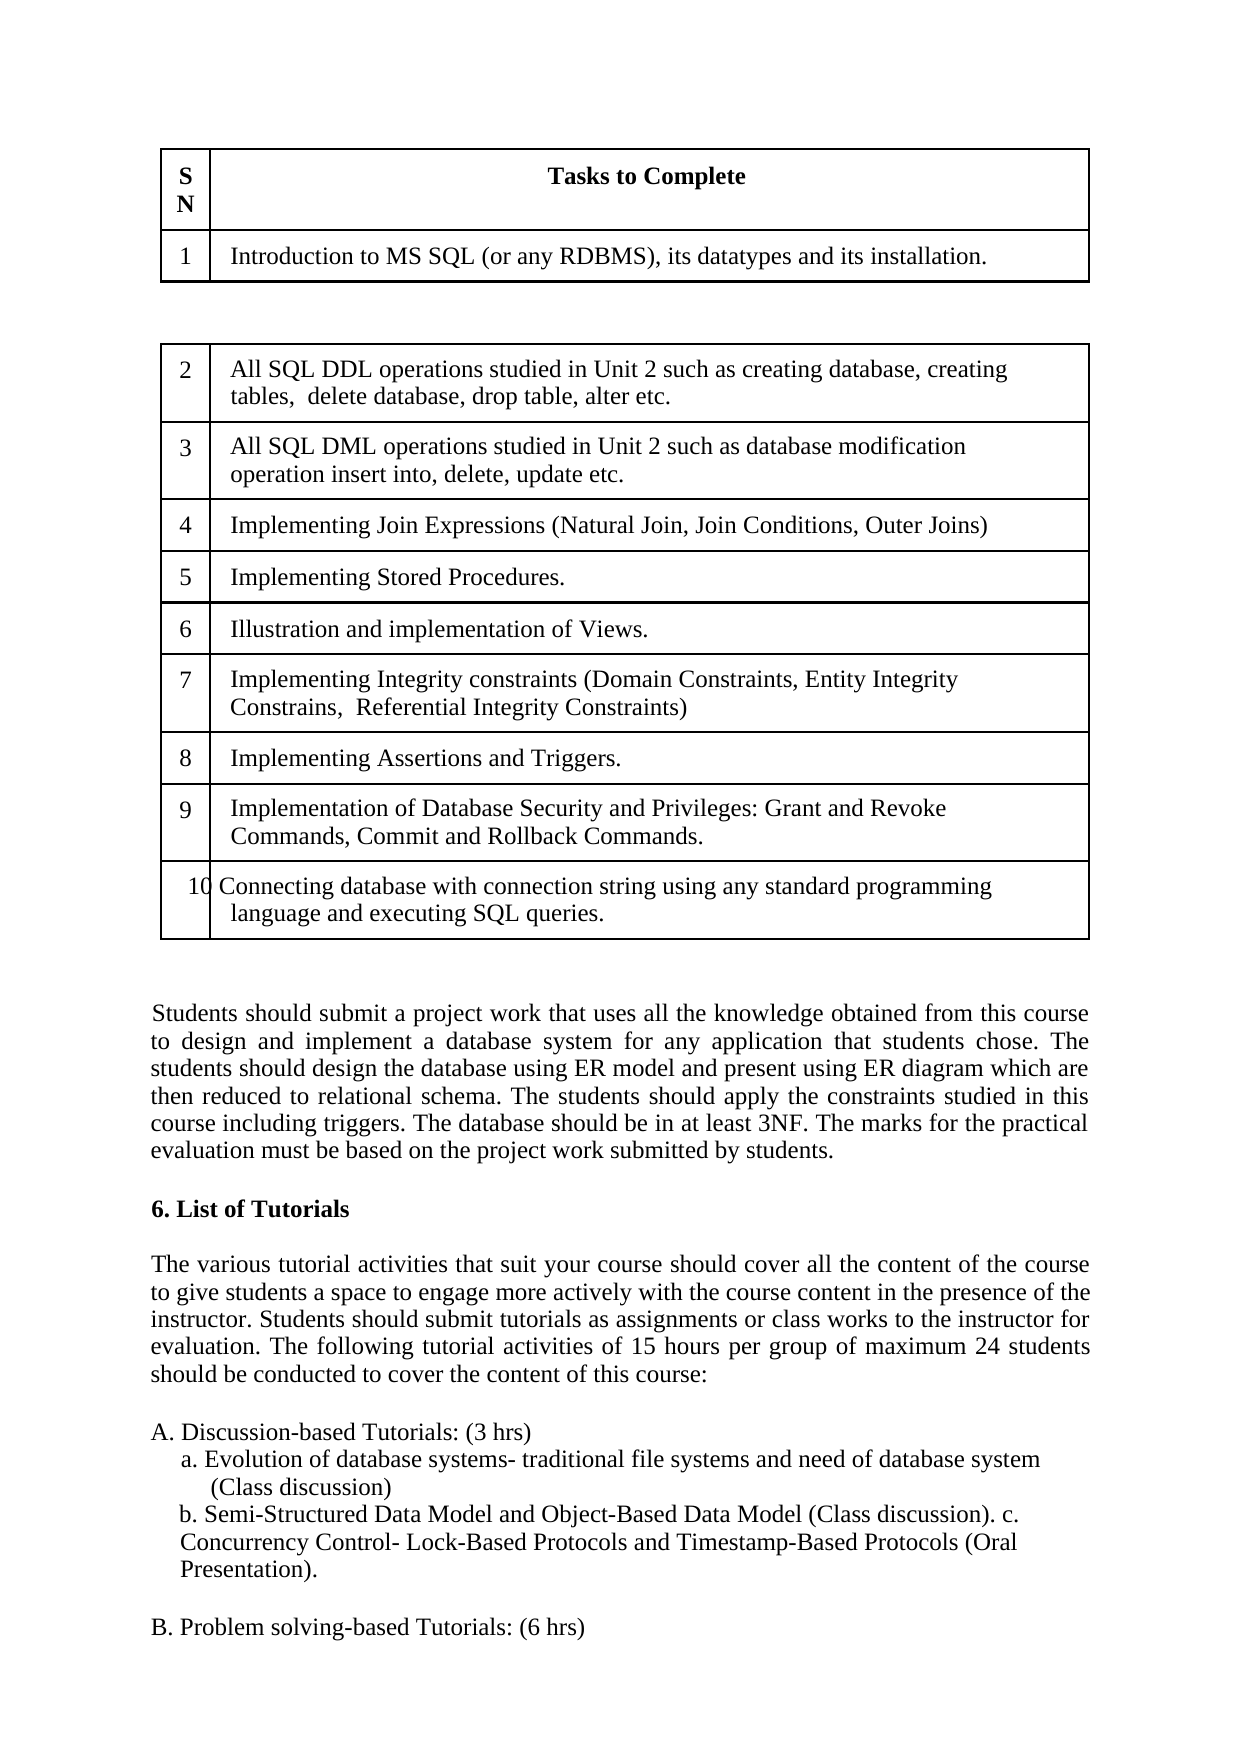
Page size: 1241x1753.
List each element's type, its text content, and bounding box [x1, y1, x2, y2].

table_cell 7 [162, 655, 209, 731]
table_header 2 [162, 345, 209, 421]
table_header S N [162, 150, 209, 229]
table_cell Implementing Stored Procedures. [211, 552, 1088, 601]
table_cell All SQL DML operations studied in Unit 2 such as database modification operation insert into, delete, update etc. [211, 423, 1088, 498]
text 6. List of Tutorials [151, 1194, 1123, 1222]
table_cell 4 [162, 500, 209, 550]
table_cell 10 Connecting database with connection string using any standard programming language and executing SQL queries. [211, 862, 1088, 938]
text A. Discussion-based Tutorials: (3 hrs) [150, 1417, 1123, 1446]
text B. Problem solving-based Tutorials: (6 hrs) [151, 1612, 1123, 1641]
table_cell 8 [162, 733, 209, 782]
table_cell Illustration and implementation of Views. [211, 604, 1088, 653]
table_cell Introduction to MS SQL (or any RDBMS), its datatypes and its installation. [211, 231, 1088, 280]
table_cell [162, 862, 209, 938]
text Students should submit a project work that uses all the knowledge obtained from this course to design and implement a database system for any application that students chose. The students should design the database using ER model and present using ER diagram which are then reduced to relational schema. The students should apply the constraints studied in this course including triggers. The database should be in at least 3NF. The marks for the practical evaluation must be based on the project work submitted by students. [150, 1000, 1090, 1164]
table_cell 5 [162, 552, 209, 601]
table_cell 1 [162, 231, 209, 280]
table_cell Implementation of Database Security and Privileges: Grant and Revoke Commands, Commit and Rollback Commands. [211, 785, 1088, 860]
table_cell Implementing Join Expressions (Natural Join, Join Conditions, Outer Joins) [211, 500, 1088, 550]
text b. Semi-Structured Data Model and Object-Based Data Model (Class discussion). c. Concurrency Control- Lock-Based Protocols and Timestamp-Based Protocols (Oral Presentation). [179, 1501, 1054, 1583]
table_cell 6 [162, 604, 209, 653]
table_cell 3 [162, 423, 209, 498]
table_cell Implementing Assertions and Triggers. [211, 733, 1088, 782]
table_header All SQL DDL operations studied in Unit 2 such as creating database, creating tables, delete database, drop table, alter etc. [211, 345, 1088, 421]
text a. Evolution of database systems- traditional file systems and need of database system (Class discussion) [181, 1446, 1052, 1500]
text The various tutorial activities that suit your course should cover all the content of the course to give students a space to engage more actively with the course content in the presence of the instructor. Students should submit tutorials as assignments or class works to the instructor for evaluation. The following tutorial activities of 15 hours per group of maximum 24 students should be conducted to cover the content of this course: [150, 1251, 1091, 1388]
table_cell Implementing Integrity constraints (Domain Constraints, Entity Integrity Constrains, Referential Integrity Constraints) [211, 655, 1088, 731]
table_cell 9 [162, 785, 209, 860]
table_header Tasks to Complete [211, 150, 1088, 229]
